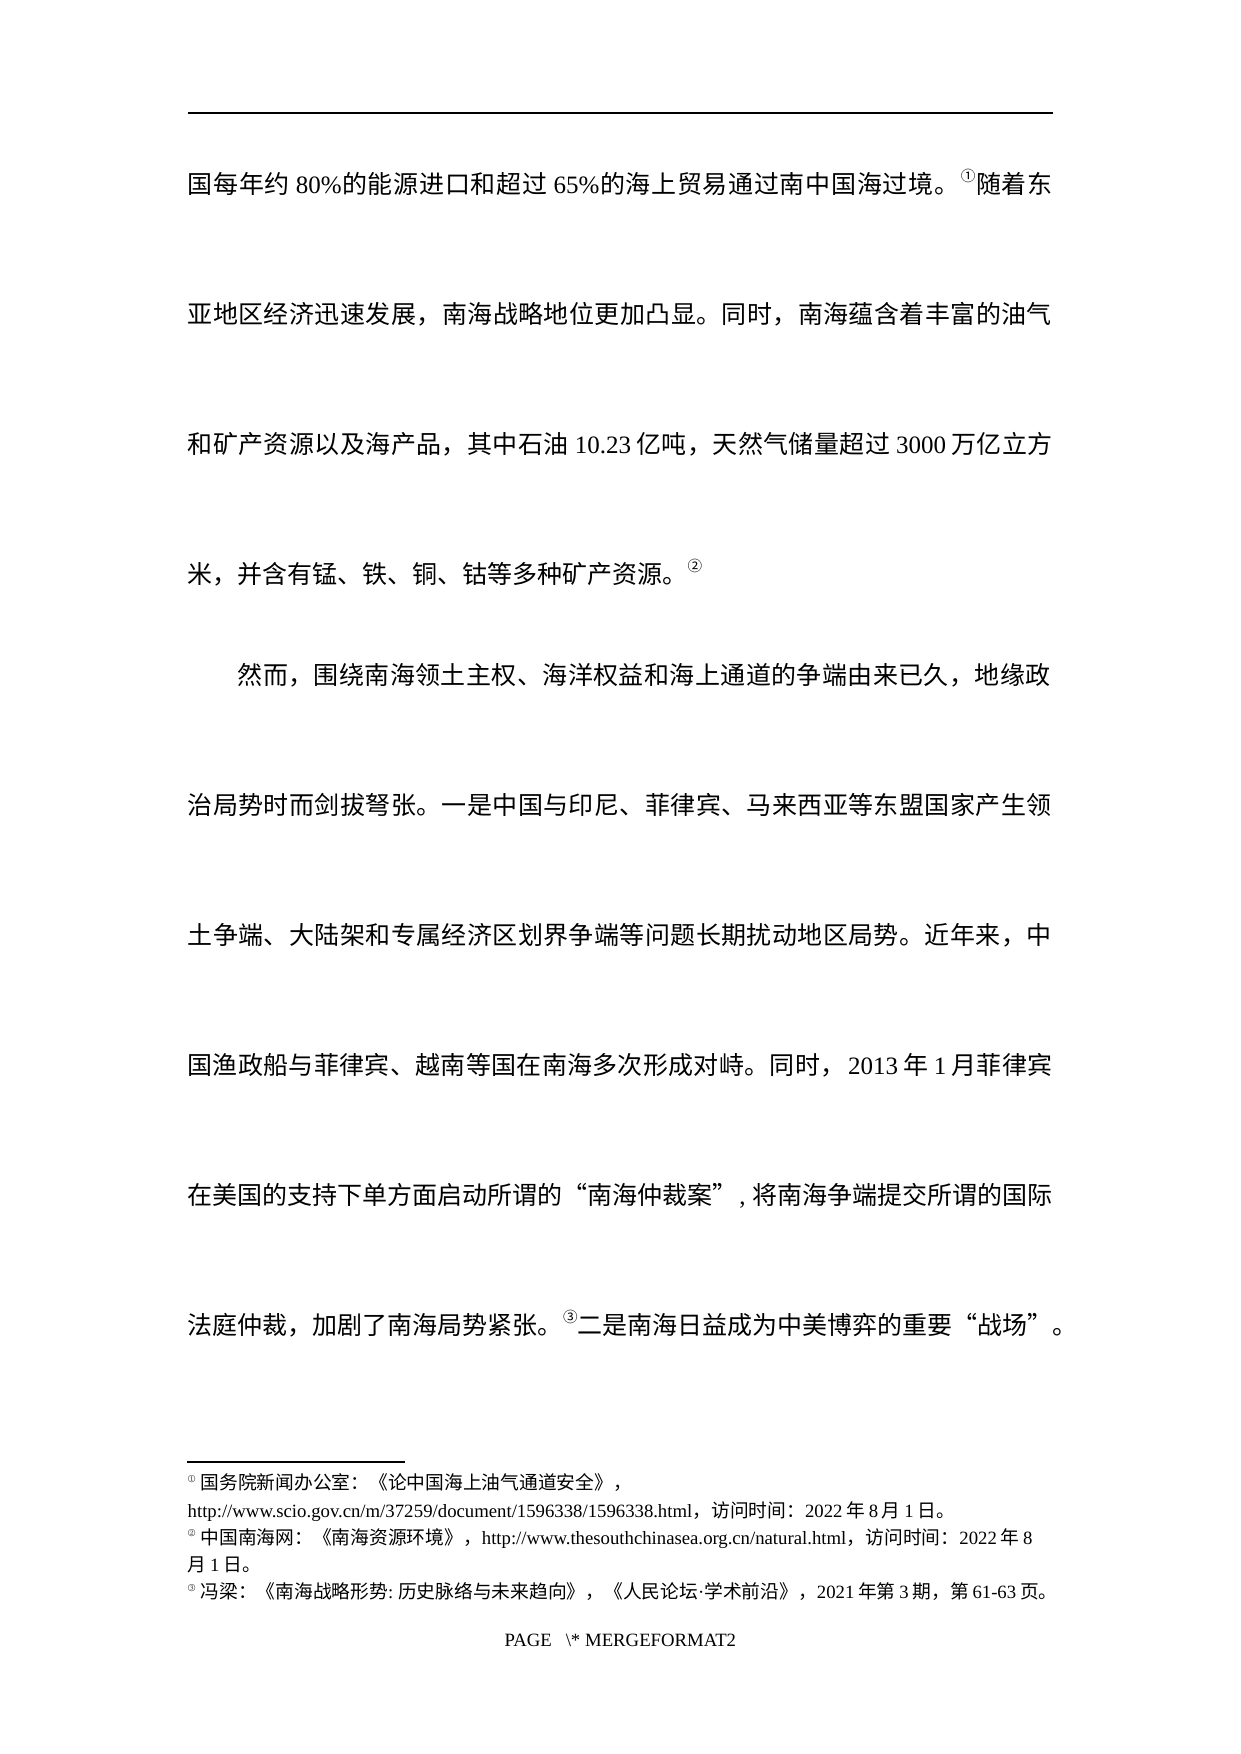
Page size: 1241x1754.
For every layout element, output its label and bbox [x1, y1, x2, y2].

text [187, 150, 1053, 605]
text [187, 641, 1053, 1356]
